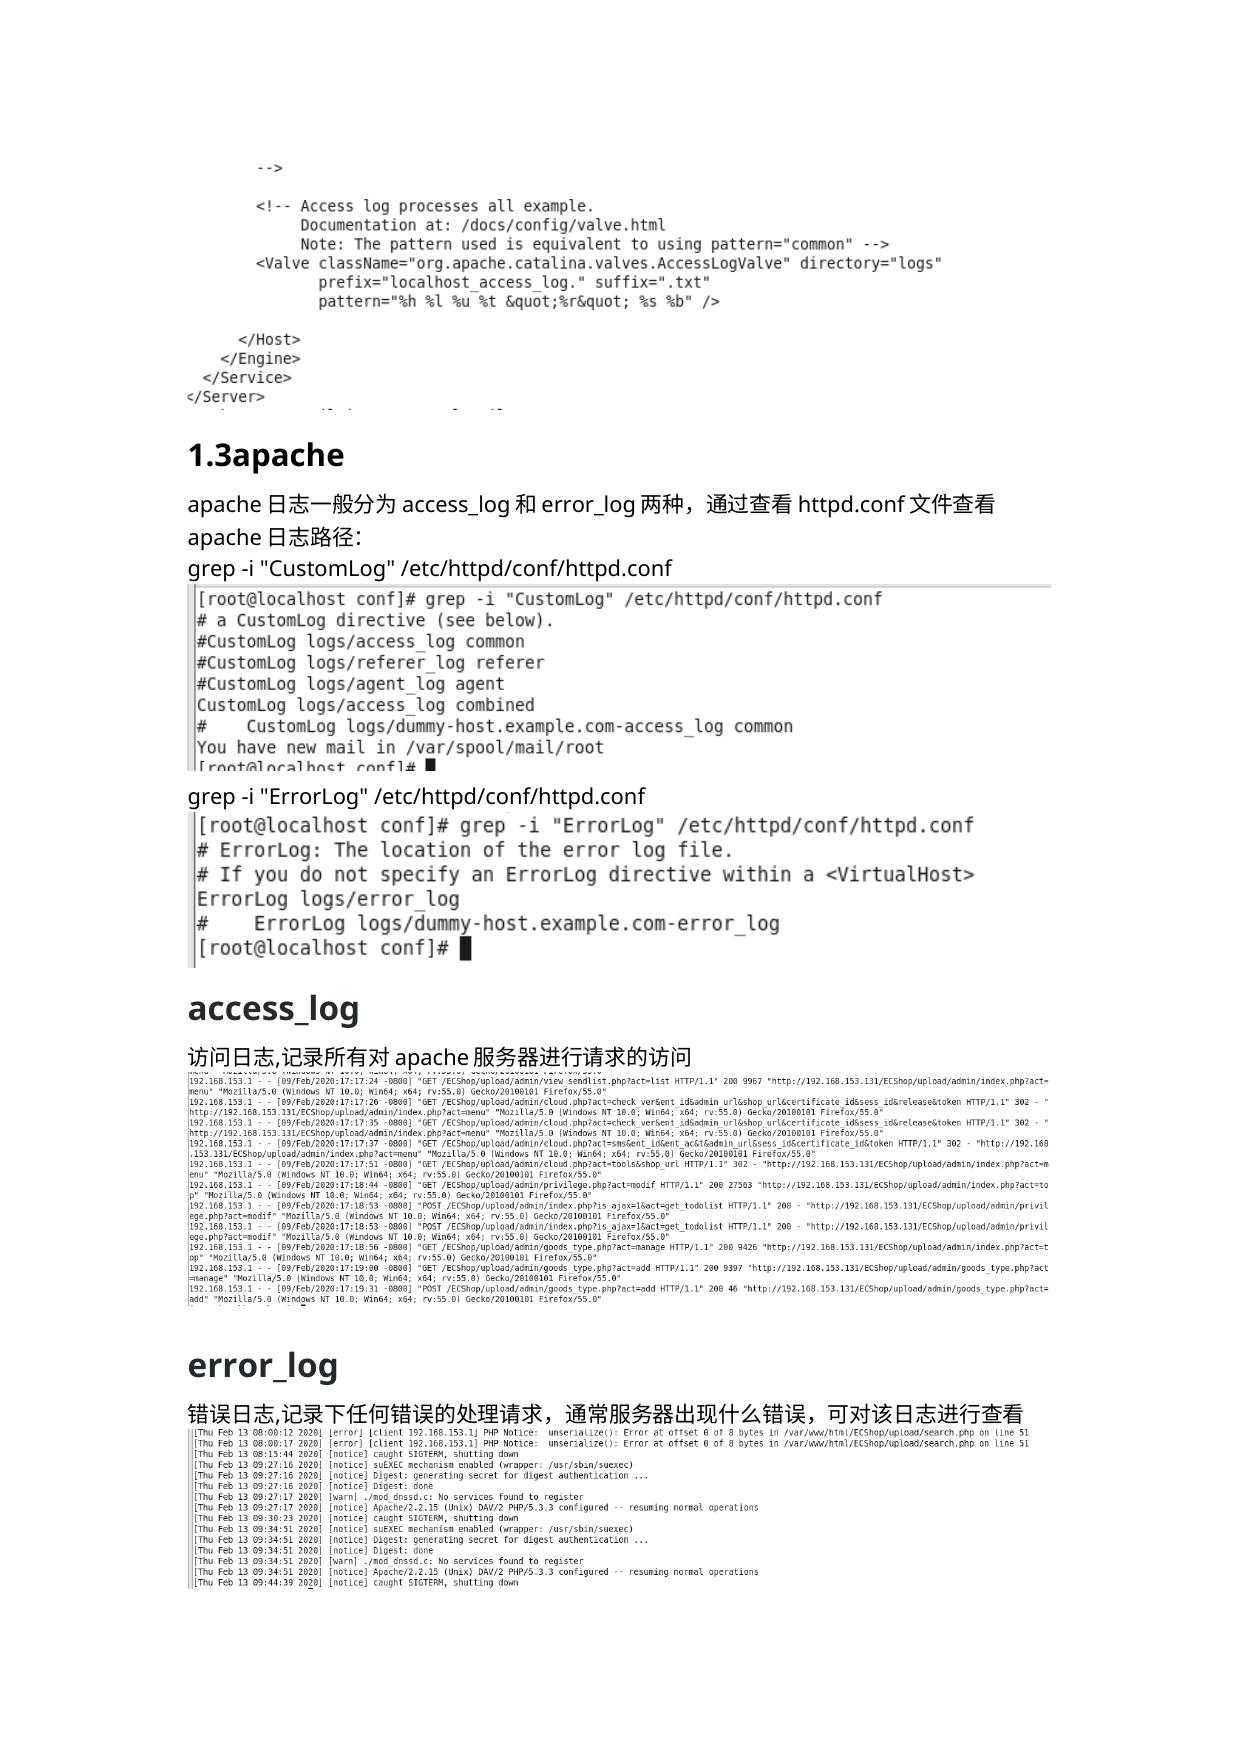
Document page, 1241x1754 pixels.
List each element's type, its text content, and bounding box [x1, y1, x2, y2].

picture [187, 1072, 1052, 1306]
picture [187, 812, 1052, 968]
text 错误日志,记录下任何错误的处理请求，通常服务器出现什么错误，可对该日志进行查看 [187, 1397, 1053, 1429]
picture [187, 162, 1052, 410]
picture [187, 584, 1052, 771]
text error_log [187, 1332, 1053, 1397]
text 访问日志,记录所有对apache服务器进行请求的访问 [187, 1039, 1053, 1072]
text grep -i "ErrorLog" /etc/httpd/conf/httpd.conf [187, 779, 1053, 812]
picture [187, 1429, 1052, 1589]
subtitle 1.3apache [187, 422, 1053, 487]
text access_log [187, 974, 1053, 1039]
text apache日志一般分为access_log和error_log两种，通过查看httpd.conf文件查看apache日志路径： [187, 487, 1053, 552]
text grep -i "CustomLog" /etc/httpd/conf/httpd.conf [187, 552, 1053, 584]
